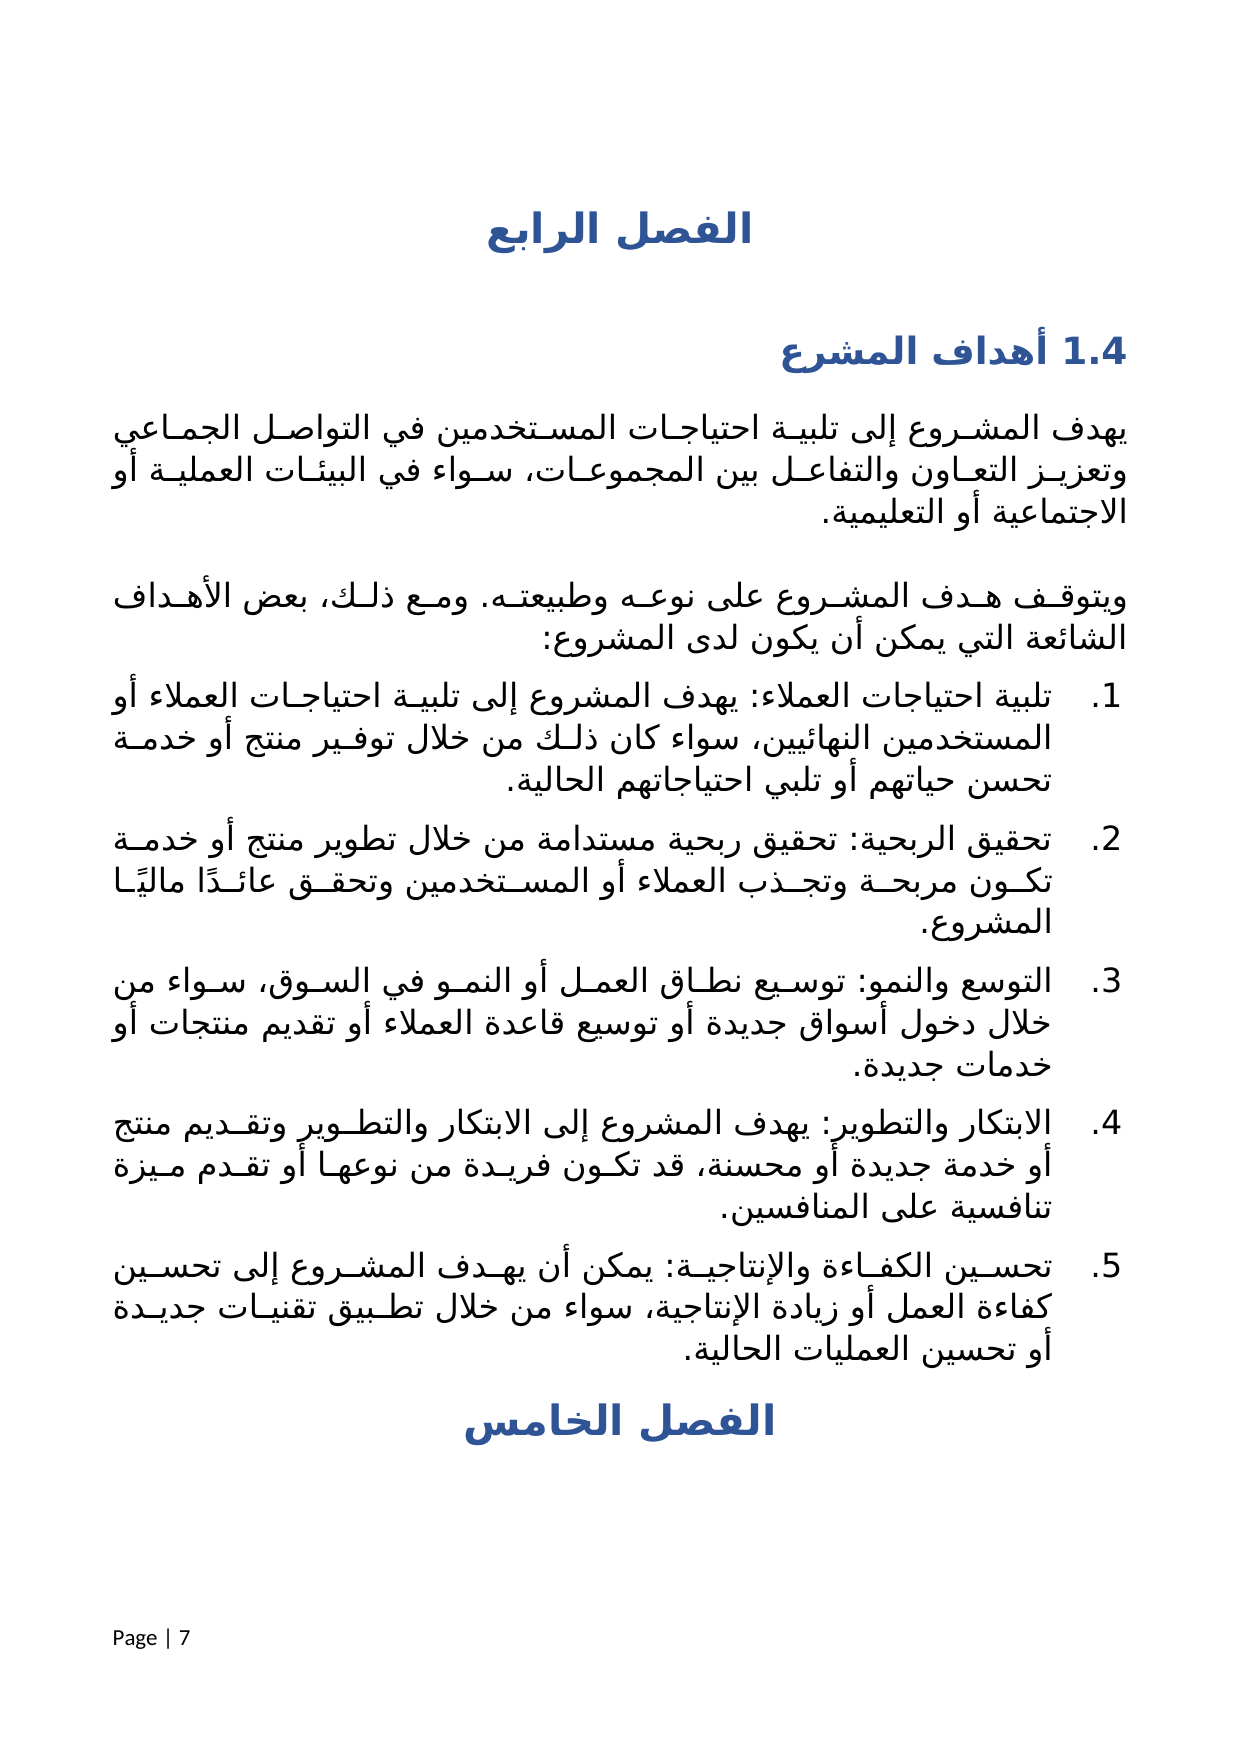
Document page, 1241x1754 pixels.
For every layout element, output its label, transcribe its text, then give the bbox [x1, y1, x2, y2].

text يهدف المشروع إلى تلبية احتياجات المستخدمين في التواصل الجماعي وتعزيز التعاون والتفاعل بين المجموعات، سواء في البيئات العملية أو الاجتماعية أو التعليمية. [112, 408, 1128, 531]
subtitle الفصل الرابع [112, 205, 1128, 254]
list تحقيق الربحية: تحقيق ربحية مستدامة من خلال تطوير منتج أو خدمة تكون مربحة وتجذب العملاء أو المستخدمين وتحقق عائدًا ماليًا المشروع. [112, 819, 1090, 942]
text ويتوقف هدف المشروع على نوعه وطبيعته. ومع ذلك، بعض الأهداف الشائعة التي يمكن أن يكون لدى المشروع: [112, 576, 1128, 657]
subtitle الفصل الخامس [112, 1397, 1128, 1445]
list تلبية احتياجات العملاء: يهدف المشروع إلى تلبية احتياجات العملاء أو المستخدمين النهائيين، سواء كان ذلك من خلال توفير منتج أو خدمة تحسن حياتهم أو تلبي احتياجاتهم الحالية. [112, 677, 1090, 799]
list تحسين الكفاءة والإنتاجية: يمكن أن يهدف المشروع إلى تحسين كفاءة العمل أو زيادة الإنتاجية، سواء من خلال تطبيق تقنيات جديدة أو تحسين العمليات الحالية. [112, 1246, 1090, 1369]
list التوسع والنمو: توسيع نطاق العمل أو النمو في السوق، سواء من خلال دخول أسواق جديدة أو توسيع قاعدة العملاء أو تقديم منتجات أو خدمات جديدة. [112, 961, 1090, 1084]
subtitle 1.4 أهداف المشرع [112, 329, 1128, 373]
list الابتكار والتطوير: يهدف المشروع إلى الابتكار والتطوير وتقديم منتج أو خدمة جديدة أو محسنة، قد تكون فريدة من نوعها أو تقدم ميزة تنافسية على المنافسين. [112, 1104, 1090, 1226]
